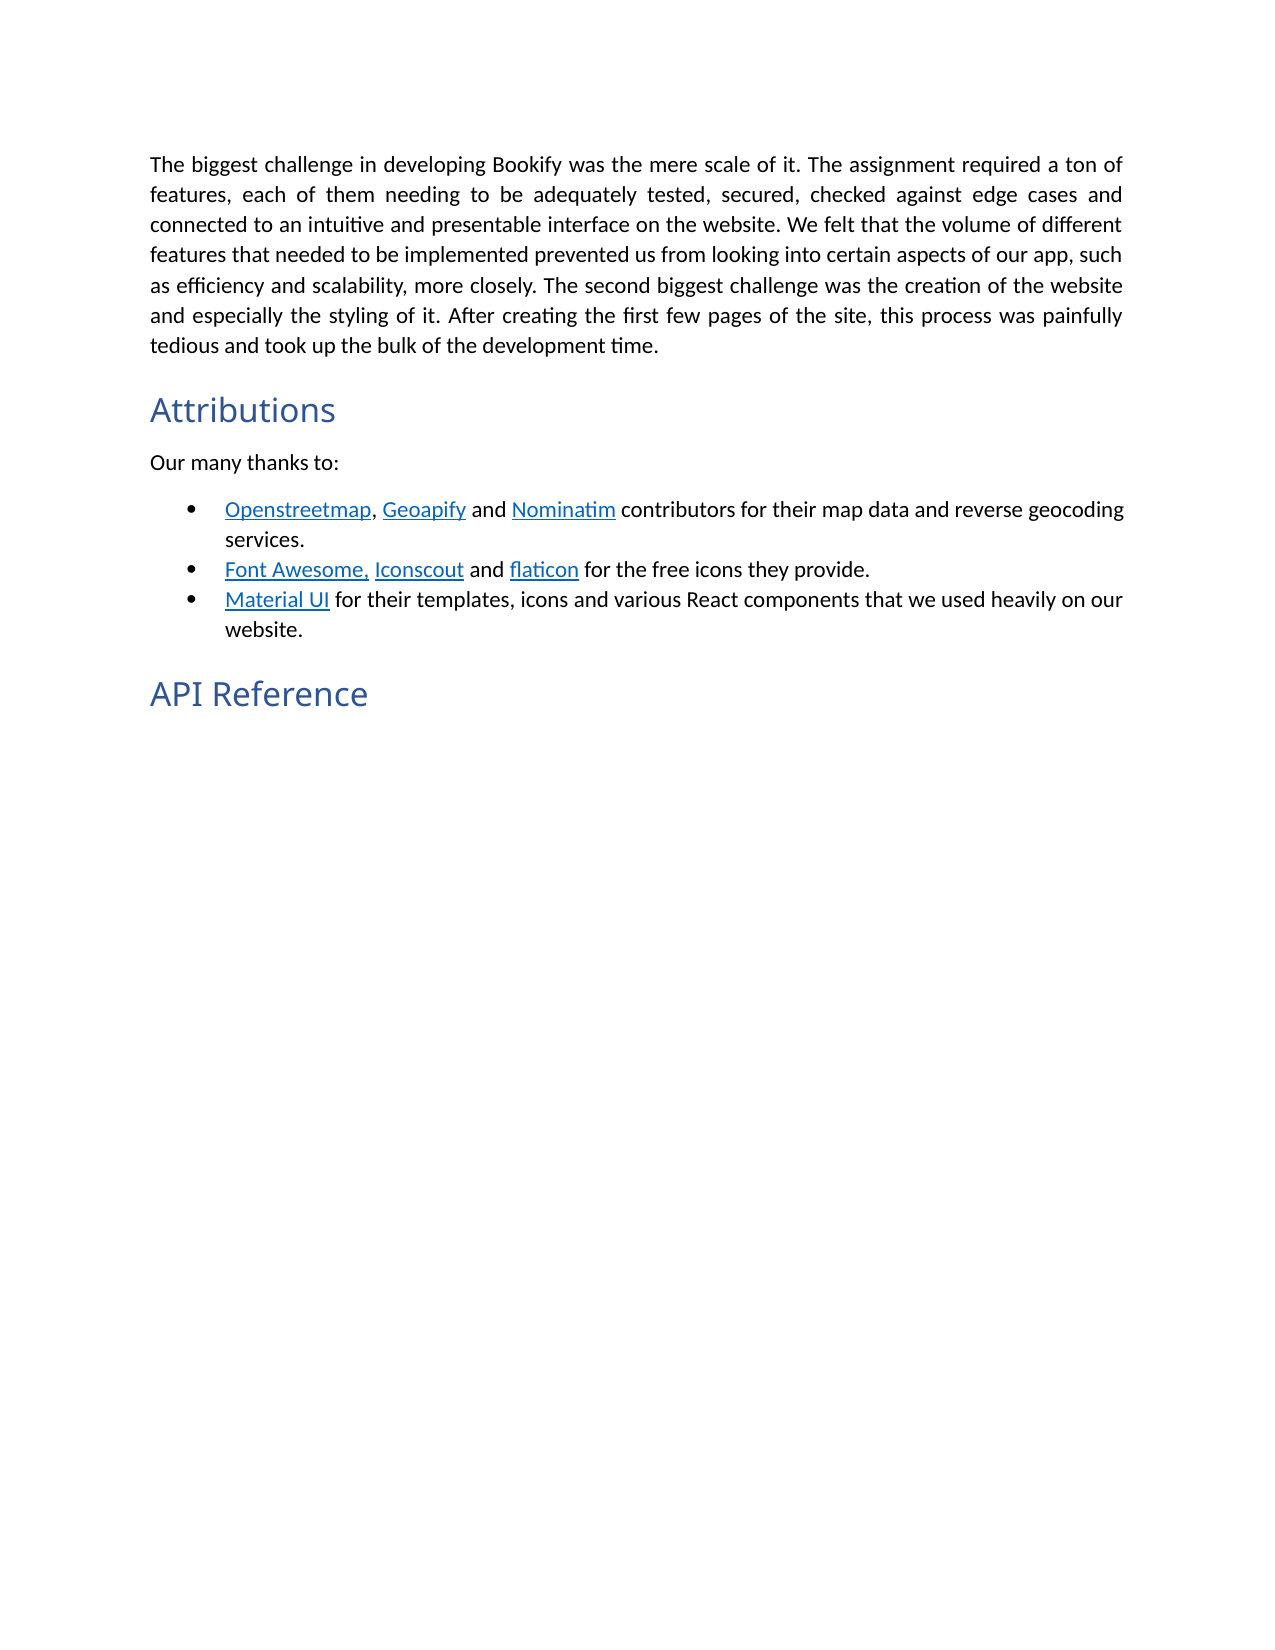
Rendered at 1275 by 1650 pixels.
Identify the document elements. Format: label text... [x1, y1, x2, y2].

list Material UI for their templates, icons and various React components that we used heavily on our website. [187, 585, 1125, 644]
subtitle Attributions [150, 386, 1125, 432]
list Openstreetmap, Geoapify and Nominatim contributors for their map data and reverse geocoding services. [187, 495, 1125, 553]
list Font Awesome, Iconscout and flaticon for the free icons they provide. [187, 555, 1125, 583]
text Our many thanks to: [150, 448, 1125, 476]
subtitle API Reference [150, 671, 1125, 716]
